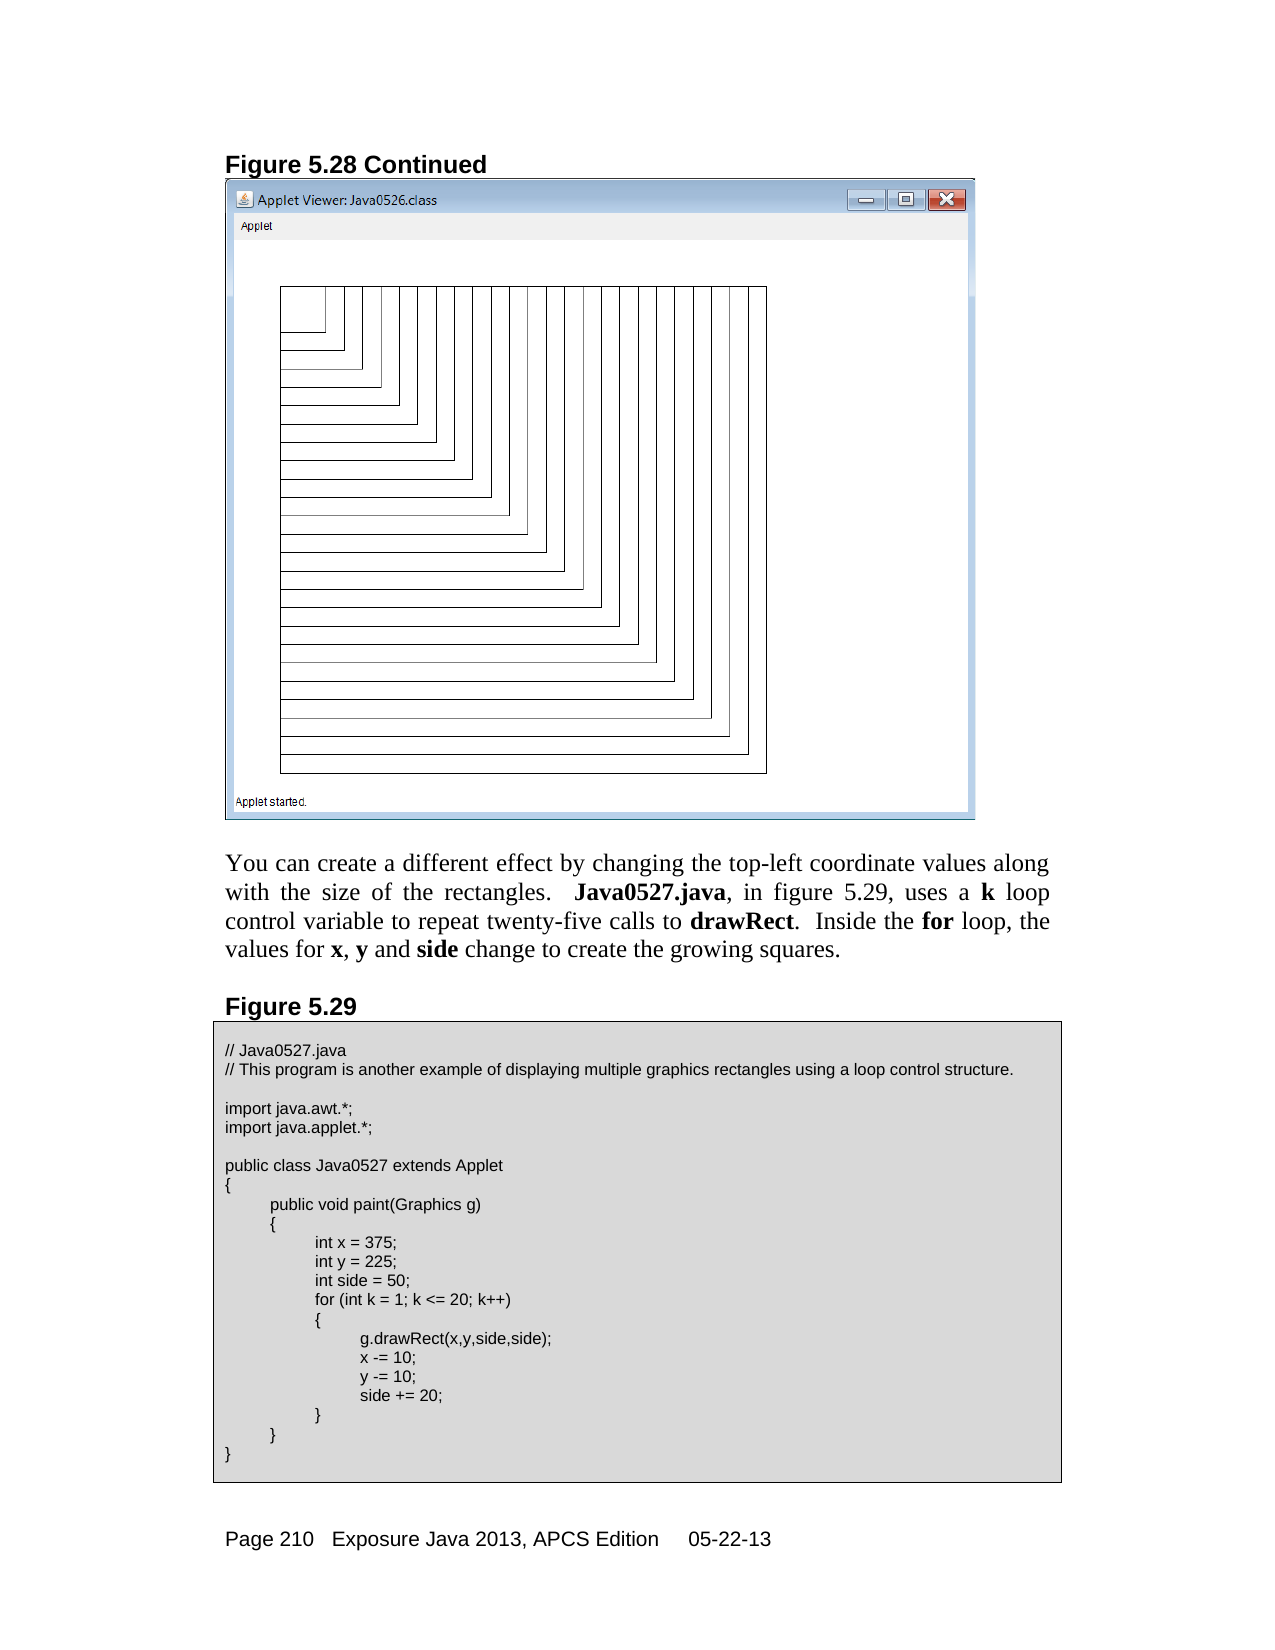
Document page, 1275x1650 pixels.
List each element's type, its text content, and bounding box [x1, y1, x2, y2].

text You can create a different effect by changing the top-left coordinate values along with the size of the rectangles. Java0527.java, in figure 5.29, uses a k loop control variable to repeat twenty-five calls to drawRect. Inside the for loop, the values for x, y and side change to create the growing squares. [225, 848, 1050, 963]
table_header // Java0527.java // This program is another example of displaying multiple graphics rectangles using a loop control structure. import java.awt.*; import java.applet.*; public class Java0527 extends Applet { public void paint(Graphics g) { int x = 375; int y = 225; int side = 50; for (int k = 1; k <= 20; k++) { g.drawRect(x,y,side,side); x -= 10; y -= 10; side += 20; } } } [214, 1022, 1061, 1482]
picture [225, 178, 976, 820]
text Figure 5.28 Continued [225, 150, 1050, 179]
text Figure 5.29 [225, 992, 1050, 1021]
